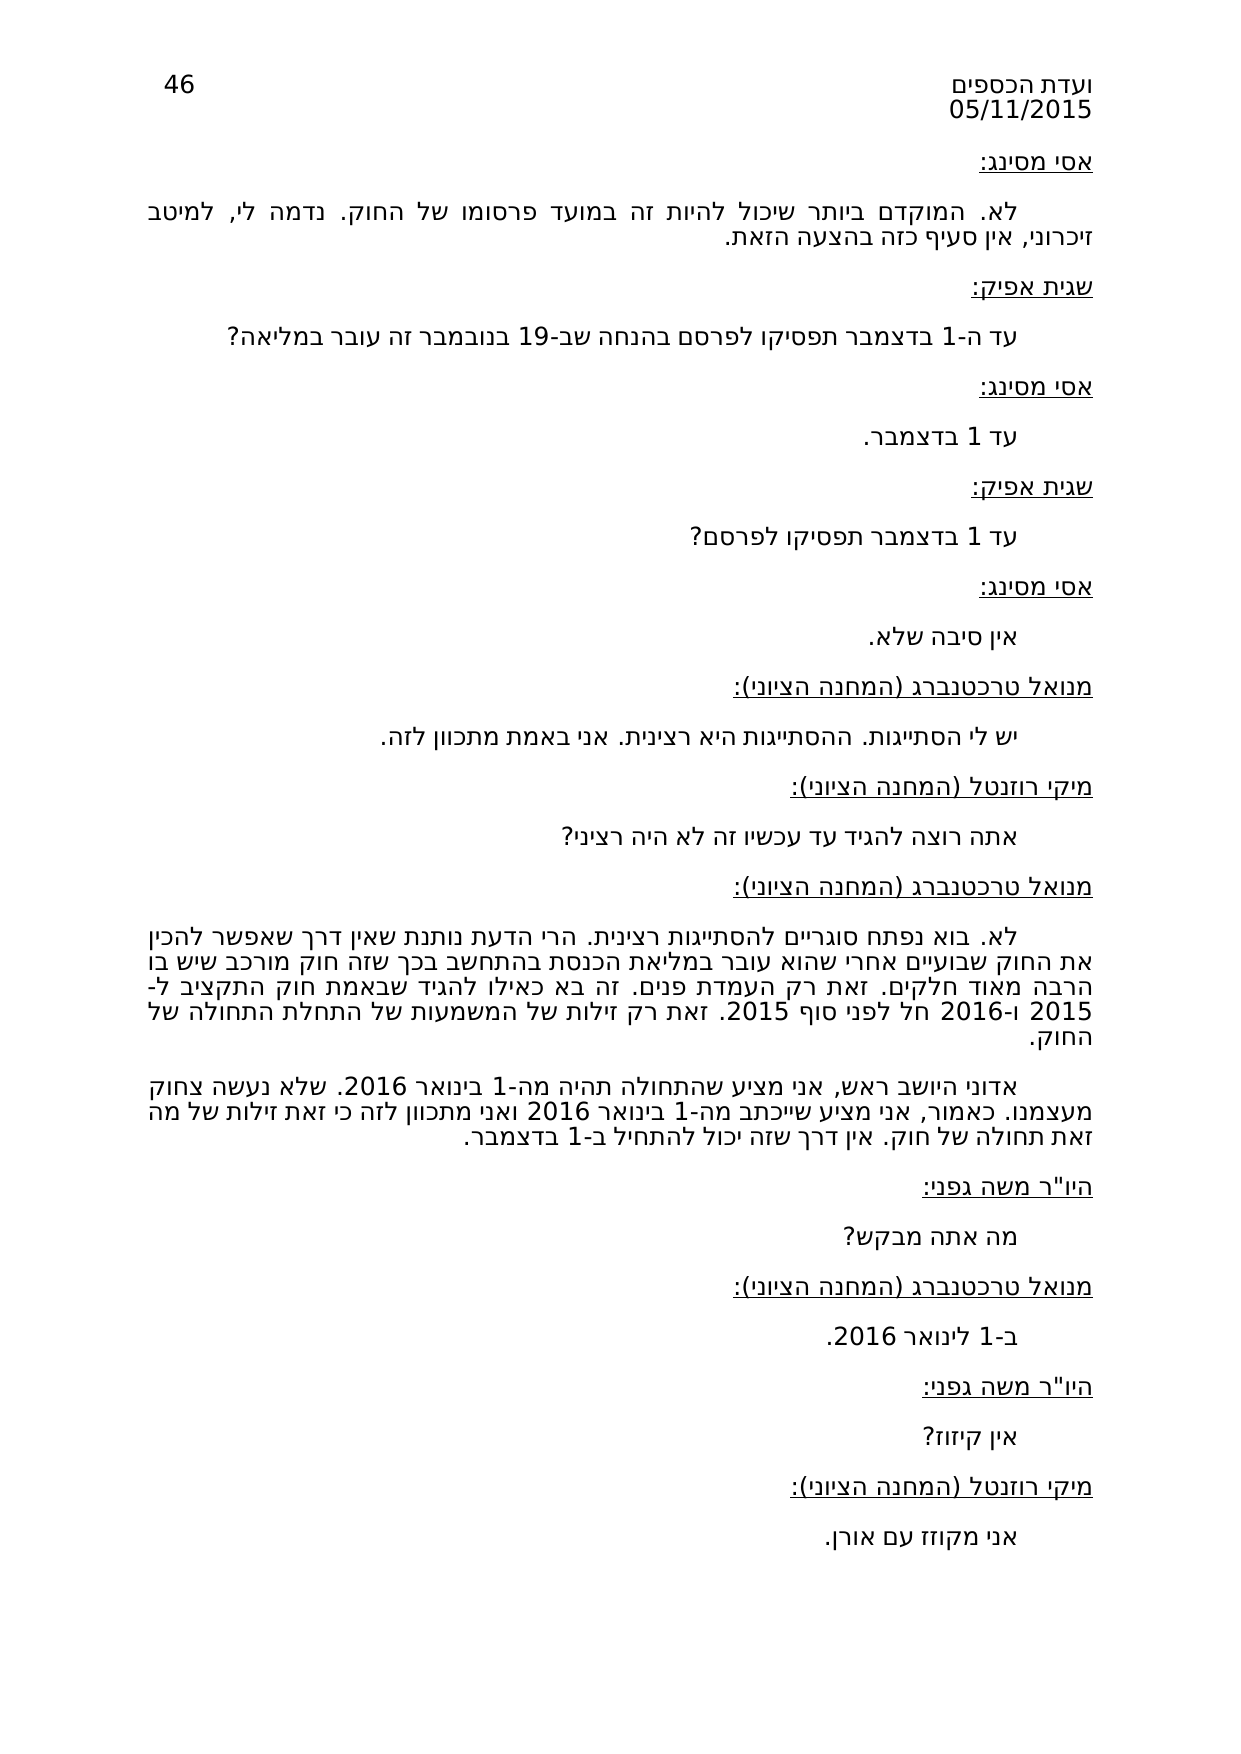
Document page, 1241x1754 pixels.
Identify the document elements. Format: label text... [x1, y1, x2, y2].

text <מנואל טרכטנברג (המחנה הציוני):> [147, 875, 1093, 900]
text <מיקי רוזנטל (המחנה הציוני):> [147, 775, 1093, 800]
text אין סיבה שלא. [147, 625, 1093, 650]
text לא. המוקדם ביותר שיכול להיות זה במועד פרסומו של החוק. נדמה לי, למיטב זיכרוני, אין סעיף כזה בהצעה הזאת. [147, 200, 1093, 250]
text <היו"ר משה גפני:> [147, 1175, 1093, 1200]
text אני מקוזז עם אורן. [147, 1525, 1093, 1550]
text אין קיזוז? [147, 1425, 1093, 1450]
text <אסי מסינג:> [147, 575, 1093, 600]
text <אסי מסינג:> [147, 150, 1093, 175]
text <אסי מסינג:> [147, 375, 1093, 400]
text עד ה-1 בדצמבר תפסיקו לפרסם בהנחה שב-19 בנובמבר זה עובר במליאה? [147, 325, 1093, 350]
text יש לי הסתייגות. ההסתייגות היא רצינית. אני באמת מתכוון לזה. [147, 725, 1093, 750]
text עד 1 בדצמבר. [147, 425, 1093, 450]
text <היו"ר משה גפני:> [147, 1375, 1093, 1400]
text <שגית אפיק:> [147, 275, 1093, 300]
text אתה רוצה להגיד עד עכשיו זה לא היה רציני? [147, 825, 1093, 850]
text עד 1 בדצמבר תפסיקו לפרסם? [147, 525, 1093, 550]
text <מנואל טרכטנברג (המחנה הציוני):> [147, 675, 1093, 700]
text <מיקי רוזנטל (המחנה הציוני):> [147, 1475, 1093, 1500]
text <מנואל טרכטנברג (המחנה הציוני):> [147, 1275, 1093, 1300]
text <שגית אפיק:> [147, 475, 1093, 500]
text מה אתה מבקש? [147, 1225, 1093, 1250]
text לא. בוא נפתח סוגריים להסתייגות רצינית. הרי הדעת נותנת שאין דרך שאפשר להכין את החוק שבועיים אחרי שהוא עובר במליאת הכנסת בהתחשב בכך שזה חוק מורכב שיש בו הרבה מאוד חלקים. זאת רק העמדת פנים. זה בא כאילו להגיד שבאמת חוק התקציב ל-2015 ו-2016 חל לפני סוף 2015. זאת רק זילות של המשמעות של התחלת התחולה של החוק. [147, 925, 1093, 1050]
text אדוני היושב ראש, אני מציע שהתחולה תהיה מה-1 בינואר 2016. שלא נעשה צחוק מעצמנו. כאמור, אני מציע שייכתב מה-1 בינואר 2016 ואני מתכוון לזה כי זאת זילות של מה זאת תחולה של חוק. אין דרך שזה יכול להתחיל ב-1 בדצמבר. [147, 1075, 1093, 1150]
text ב-1 לינואר 2016. [147, 1325, 1093, 1350]
